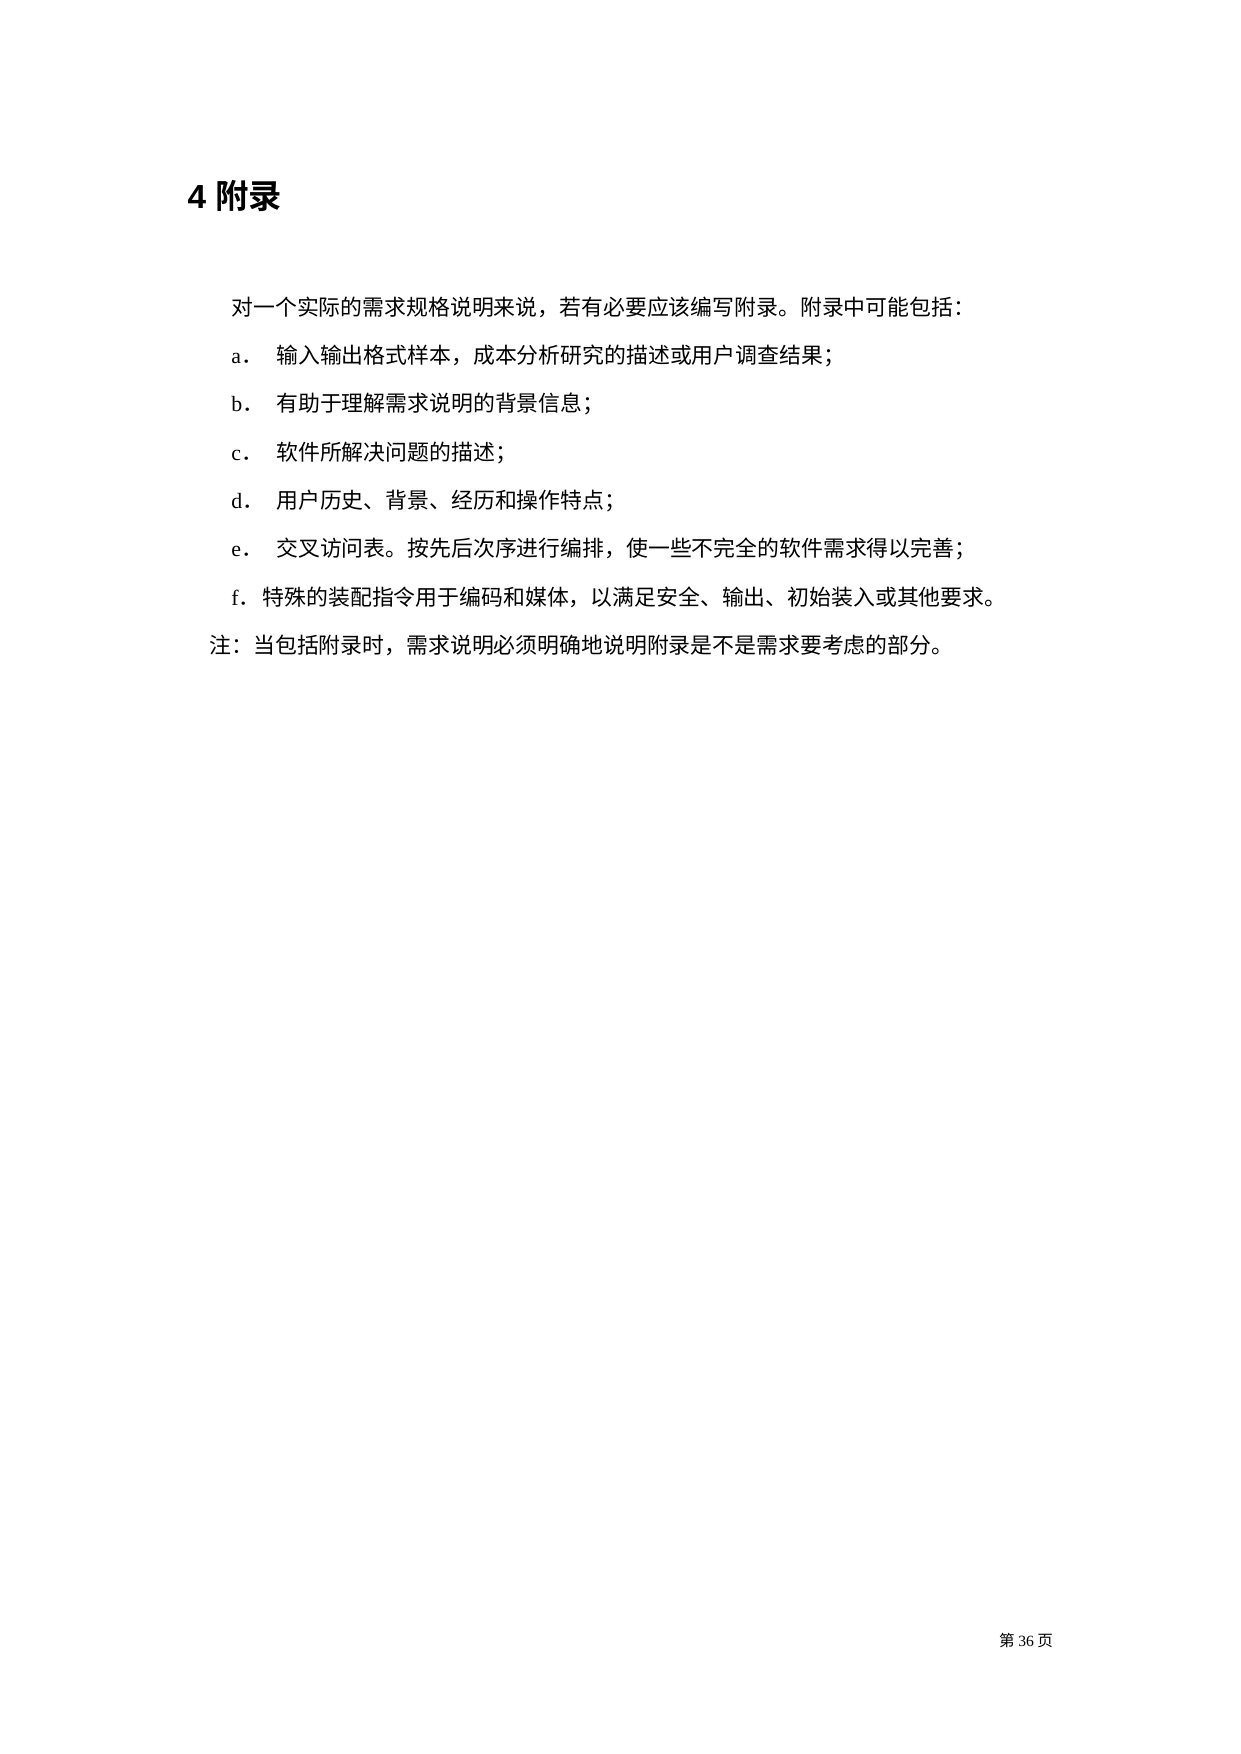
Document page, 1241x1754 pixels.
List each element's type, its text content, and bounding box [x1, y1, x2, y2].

list 有助于理解需求说明的背景信息； [231, 386, 1053, 418]
list 特殊的装配指令用于编码和媒体，以满足安全、输出、初始装入或其他要求。 [231, 579, 1053, 612]
text 对一个实际的需求规格说明来说，若有必要应该编写附录。附录中可能包括： [187, 289, 1053, 322]
subtitle 4 附录 [187, 162, 1053, 227]
list 输入输出格式样本，成本分析研究的描述或用户调查结果； [231, 337, 1053, 370]
list 交叉访问表。按先后次序进行编排，使一些不完全的软件需求得以完善； [231, 531, 1053, 563]
list 用户历史、背景、经历和操作特点； [231, 482, 1053, 515]
list 软件所解决问题的描述； [231, 434, 1053, 467]
text 注：当包括附录时，需求说明必须明确地说明附录是不是需求要考虑的部分。 [187, 627, 1053, 660]
